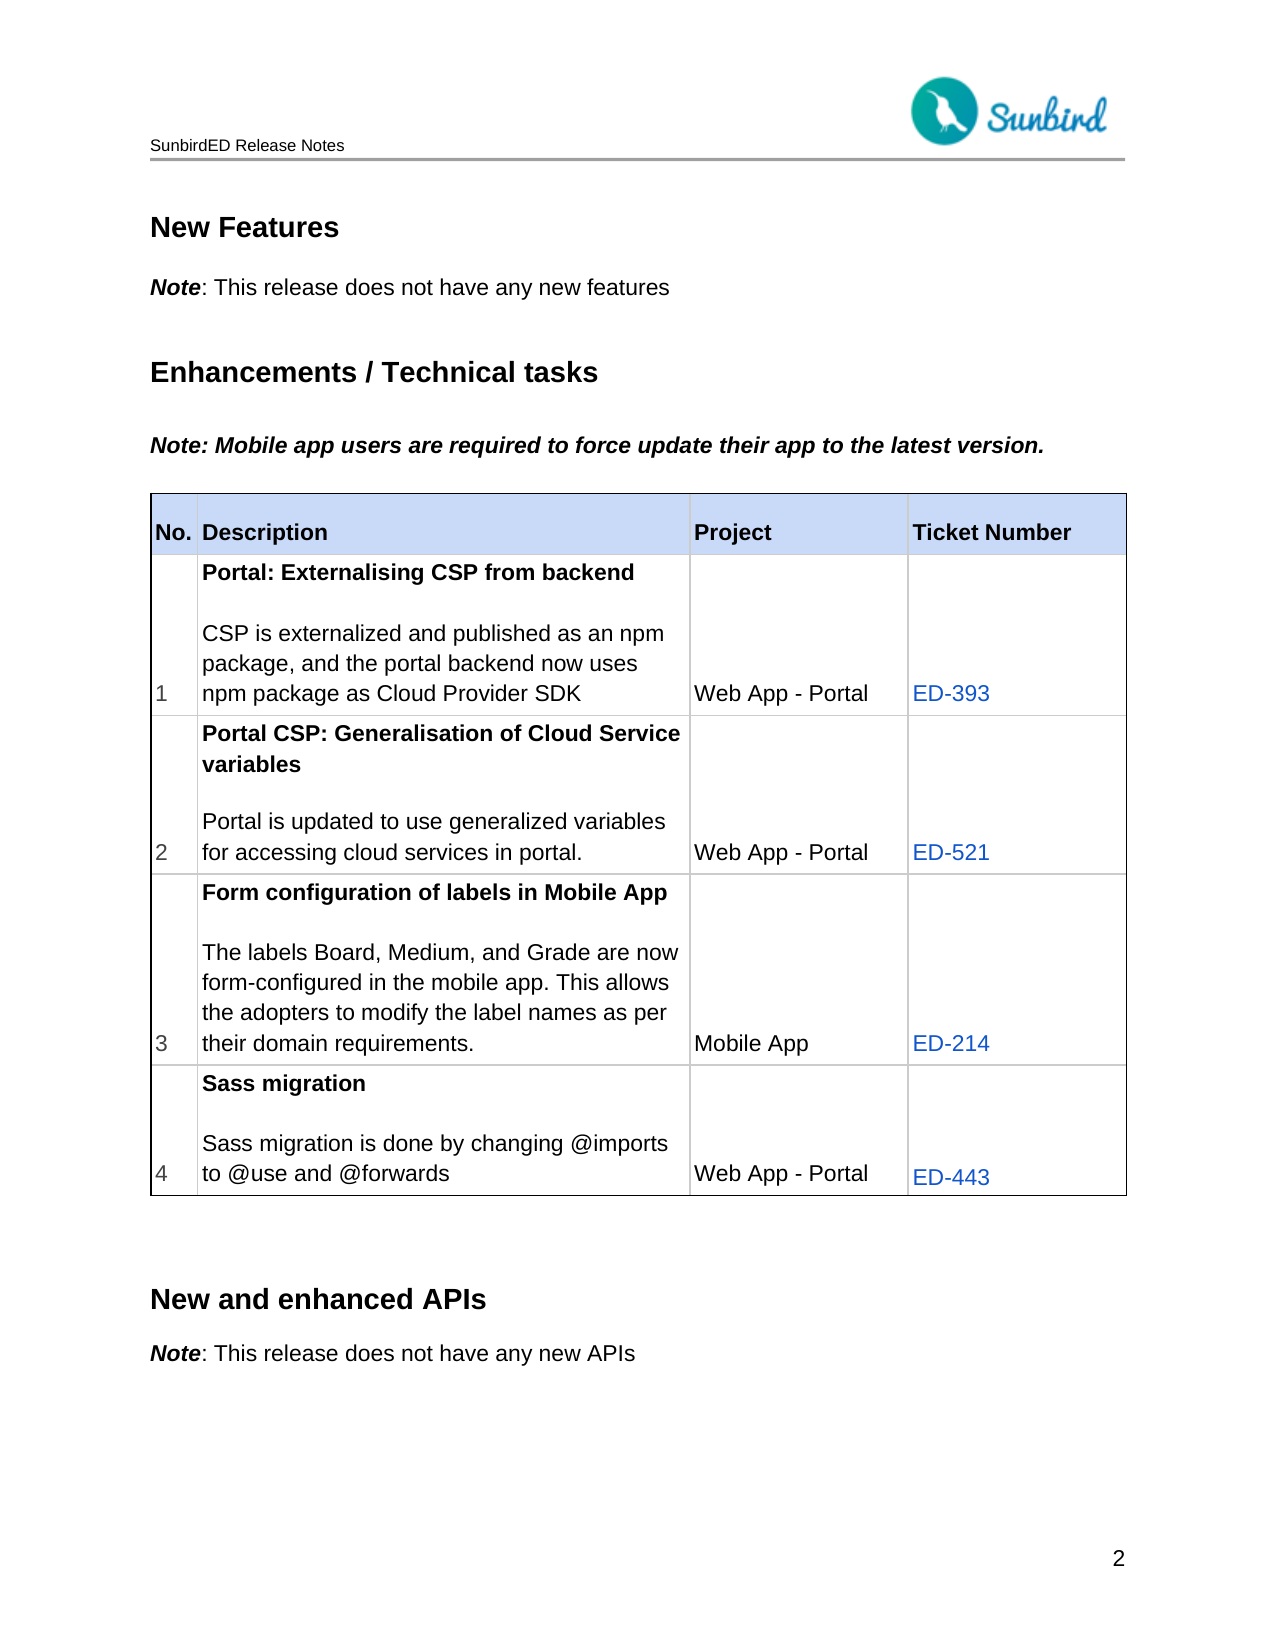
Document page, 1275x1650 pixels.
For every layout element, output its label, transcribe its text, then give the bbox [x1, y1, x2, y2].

table_cell 1 [152, 555, 197, 714]
table_cell ED-214 [909, 875, 1126, 1064]
table_cell Web App - Portal [691, 716, 907, 873]
text New and enhanced APIs [150, 1282, 1125, 1315]
table_header Ticket Number [909, 494, 1126, 554]
table_cell Web App - Portal [691, 1066, 907, 1195]
text Note: Mobile app users are required to force update their app to the latest version. [150, 432, 1125, 459]
table_cell ED-521 [909, 716, 1126, 873]
table_cell 3 [152, 875, 197, 1064]
table_cell Form configuration of labels in Mobile App The labels Board, Medium, and Grade are now form-configured in the mobile app. This allows the adopters to modify the label names as per their domain requirements. [198, 875, 689, 1064]
table_cell 4 [152, 1066, 197, 1195]
table_cell Portal: Externalising CSP from backend CSP is externalized and published as an npm package, and the portal backend now uses npm package as Cloud Provider SDK [198, 555, 689, 714]
table_cell Portal CSP: Generalisation of Cloud Service variables Portal is updated to use generalized variables for accessing cloud services in portal. [198, 716, 689, 873]
table_cell Sass migration Sass migration is done by changing @imports to @use and @forwards [198, 1066, 689, 1195]
text Enhancements / Technical tasks [150, 355, 1125, 389]
picture [902, 75, 1118, 152]
text Note: This release does not have any new APIs [150, 1340, 1125, 1367]
table_header Project [691, 494, 907, 554]
table_header No. [152, 494, 197, 554]
text New Features [150, 210, 1125, 244]
text Note: This release does not have any new features [150, 274, 1125, 300]
table_cell ED-443 [909, 1066, 1126, 1195]
table_cell Mobile App [691, 875, 907, 1064]
table_cell 2 [152, 716, 197, 873]
table_cell ED-393 [909, 555, 1126, 714]
table_header Description [198, 494, 689, 554]
table_cell Web App - Portal [691, 555, 907, 714]
